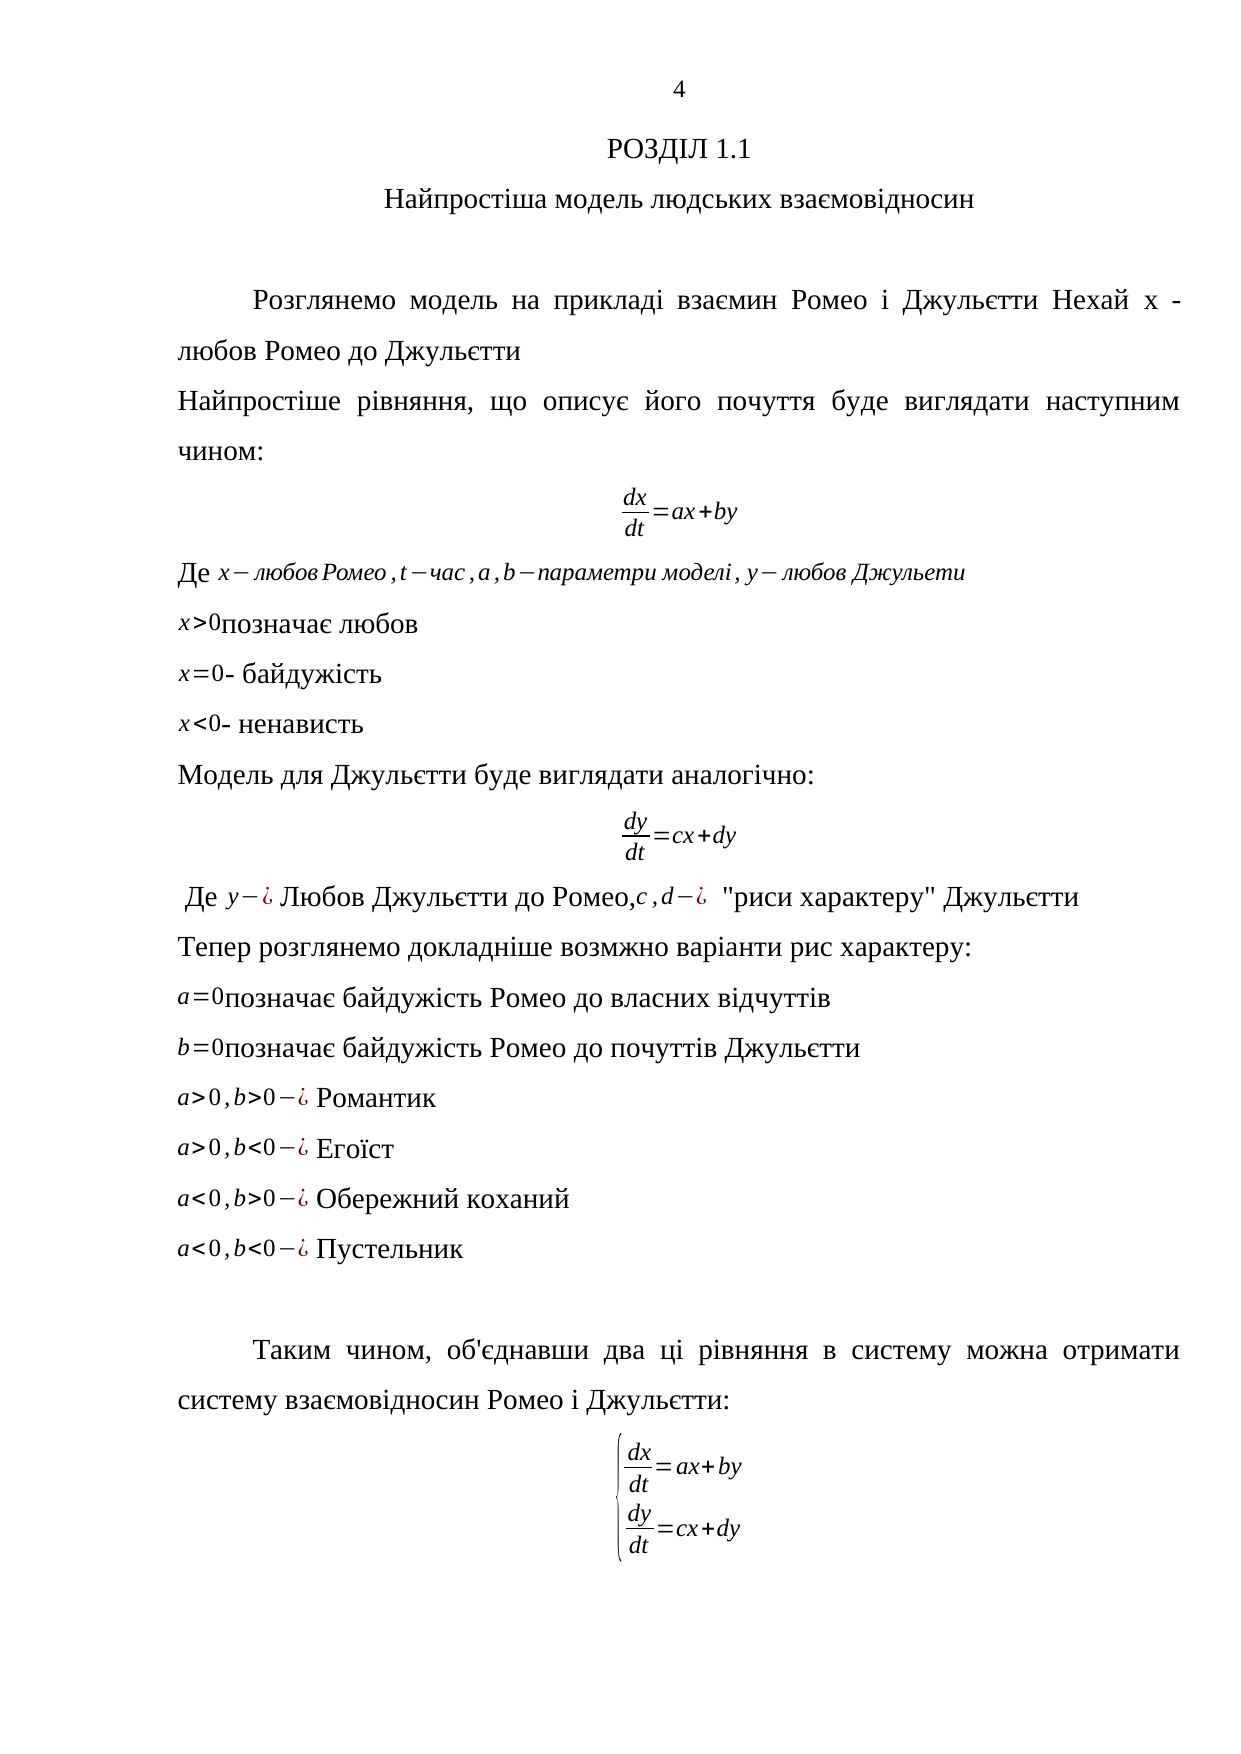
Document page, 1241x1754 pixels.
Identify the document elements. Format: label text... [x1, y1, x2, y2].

text Найпростіша модель людських взаємовідносин [177, 182, 1181, 215]
text Найпростіше рівняння, що описує його почуття буде виглядати наступним чином: [177, 383, 1181, 467]
text Модель для Джульєтти буде виглядати аналогічно: [177, 757, 1181, 790]
text Егоїст [177, 1131, 1181, 1164]
text РОЗДІЛ 1.1 [177, 131, 1181, 165]
text позначає байдужість Ромео до власних відчуттів [177, 980, 1181, 1013]
text позначає байдужість Ромео до почуттів Джульєтти [177, 1030, 1181, 1064]
text Пустельник [177, 1231, 1181, 1265]
text позначає любов [177, 606, 1181, 639]
text - байдужість [177, 656, 1181, 690]
text Де Любов Джульєтти до Ромео, "риси характеру" Джульєтти [177, 879, 1181, 913]
text Обережний коханий [177, 1181, 1181, 1215]
text Розглянемо модель на прикладі взаємин Ромео і Джульєтти Нехай x - любов Ромео до Джульєтти [177, 282, 1181, 366]
text Романтик [177, 1081, 1181, 1114]
text Де [177, 556, 1181, 589]
text Таким чином, об'єднавши два ці рівняння в систему можна отримати систему взаємовідносин Ромео і Джульєтти: [177, 1332, 1181, 1416]
text - ненависть [177, 707, 1181, 740]
text Тепер розглянемо докладніше возмжно варіанти рис характеру: [177, 929, 1181, 963]
